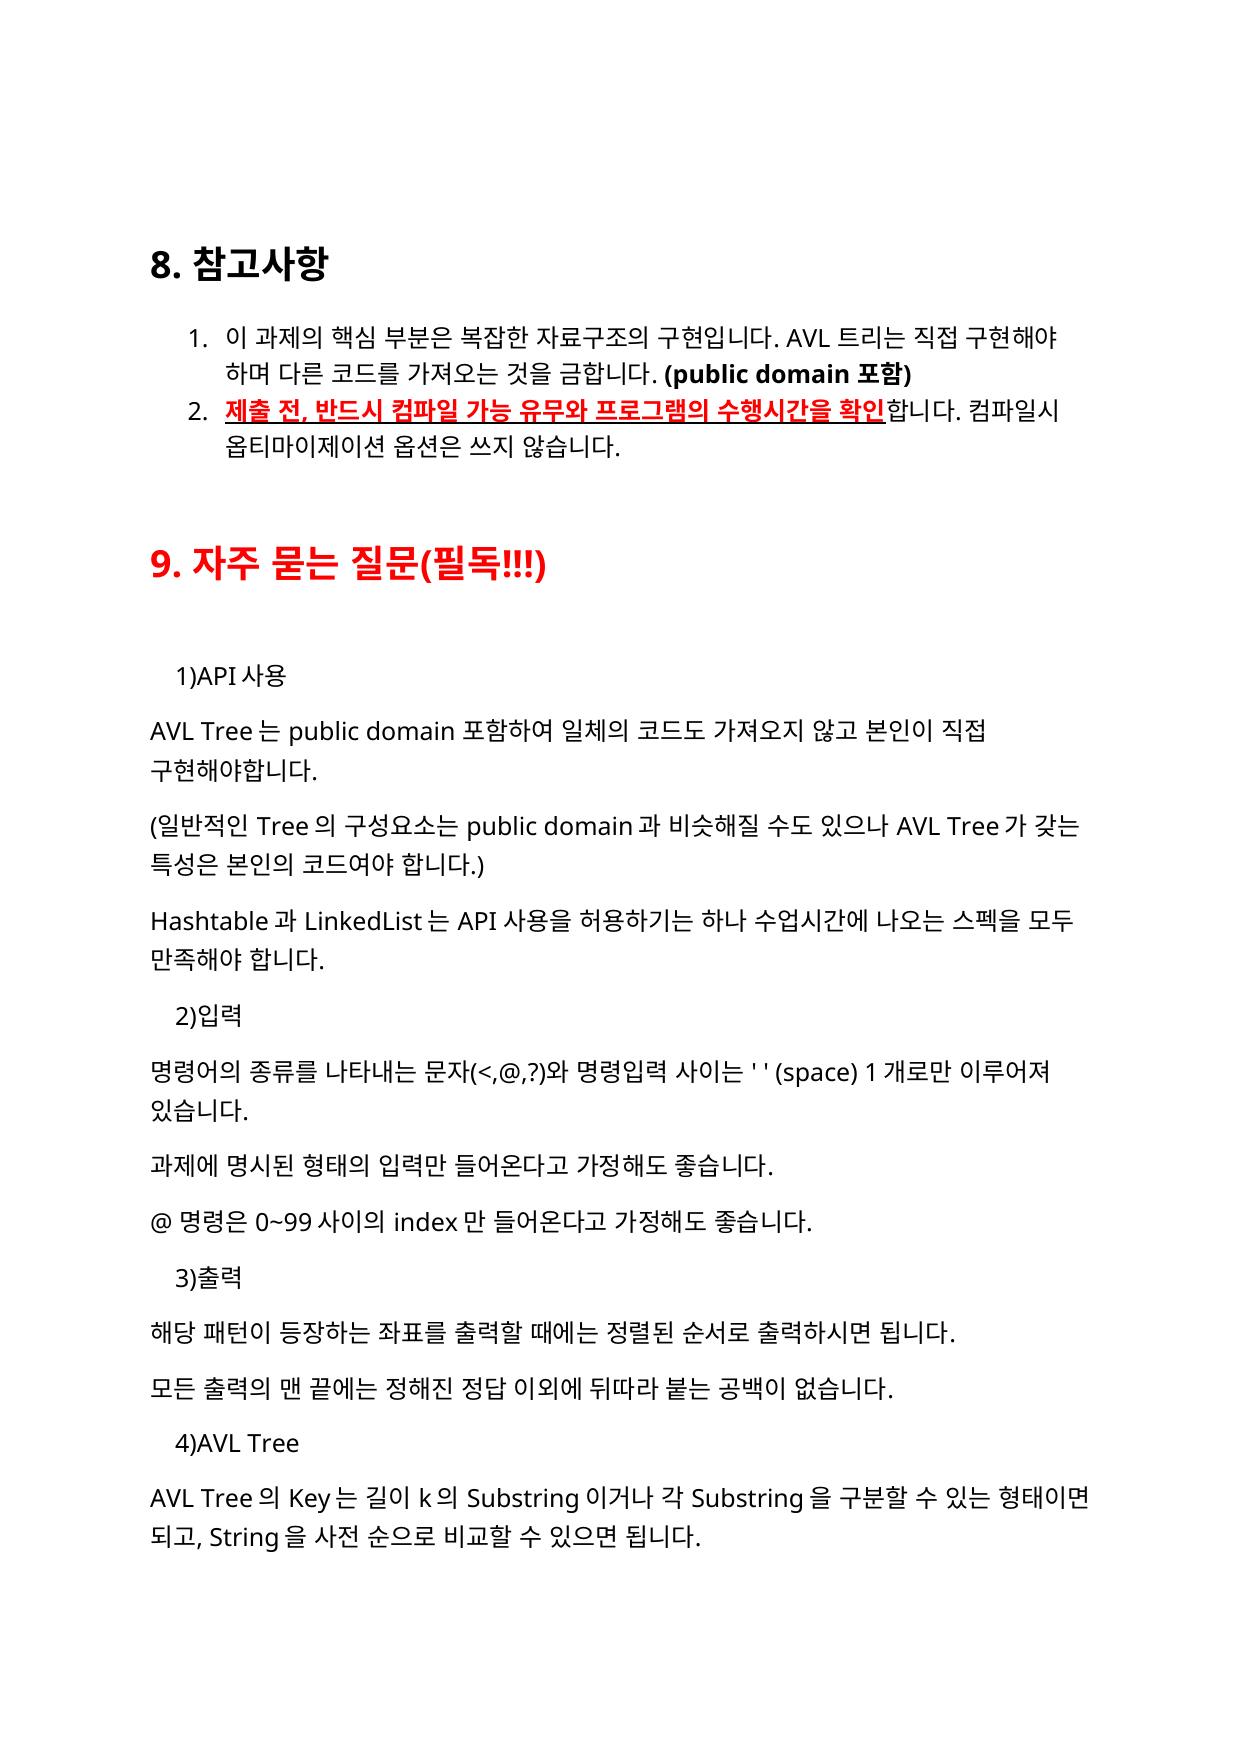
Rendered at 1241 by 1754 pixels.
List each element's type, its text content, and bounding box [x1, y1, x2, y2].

text 1)API사용 [150, 656, 1090, 692]
text 모든 출력의 맨 끝에는 정해진 정답 이외에 뒤따라 붙는 공백이 없습니다. [150, 1370, 1090, 1406]
list 8. 참고사항 [150, 235, 1090, 289]
text 9. 자주 묻는 질문(필독!!!) [150, 533, 1090, 588]
text (일반적인 Tree의 구성요소는 public domain과 비슷해질 수도 있으나 AVL Tree가 갖는 특성은 본인의 코드여야 합니다.) [150, 807, 1090, 882]
text AVL Tree의 Key는 길이 k의 Substring이거나 각 Substring을 구분할 수 있는 형태이면 되고, String을 사전 순으로 비교할 수 있으면 됩니다. [150, 1479, 1090, 1554]
text 3)출력 [150, 1258, 1090, 1294]
list 제출 전, 반드시 컴파일 가능 유무와 프로그램의 수행시간을 확인합니다. 컴파일시 옵티마이제이션 옵션은 쓰지 않습니다. [187, 391, 1090, 463]
text @ 명령은 0~99사이의 index만 들어온다고 가정해도 좋습니다. [150, 1202, 1090, 1239]
text 해당 패턴이 등장하는 좌표를 출력할 때에는 정렬된 순서로 출력하시면 됩니다. [150, 1314, 1090, 1350]
list 이 과제의 핵심 부분은 복잡한 자료구조의 구현입니다. AVL 트리는 직접 구현해야 하며 다른 코드를 가져오는 것을 금합니다. (public domain 포함) [187, 318, 1090, 391]
text 명령어의 종류를 나타내는 문자(<,@,?)와 명령입력 사이는 ' ' (space) 1개로만 이루어져 있습니다. [150, 1052, 1090, 1127]
text AVL Tree는 public domain 포함하여 일체의 코드도 가져오지 않고 본인이 직접 구현해야합니다. [150, 712, 1090, 787]
text 과제에 명시된 형태의 입력만 들어온다고 가정해도 좋습니다. [150, 1147, 1090, 1183]
text 4)AVL Tree [150, 1425, 1090, 1459]
text Hashtable과 LinkedList는 API 사용을 허용하기는 하나 수업시간에 나오는 스펙을 모두 만족해야 합니다. [150, 901, 1090, 977]
text 2)입력 [150, 996, 1090, 1032]
